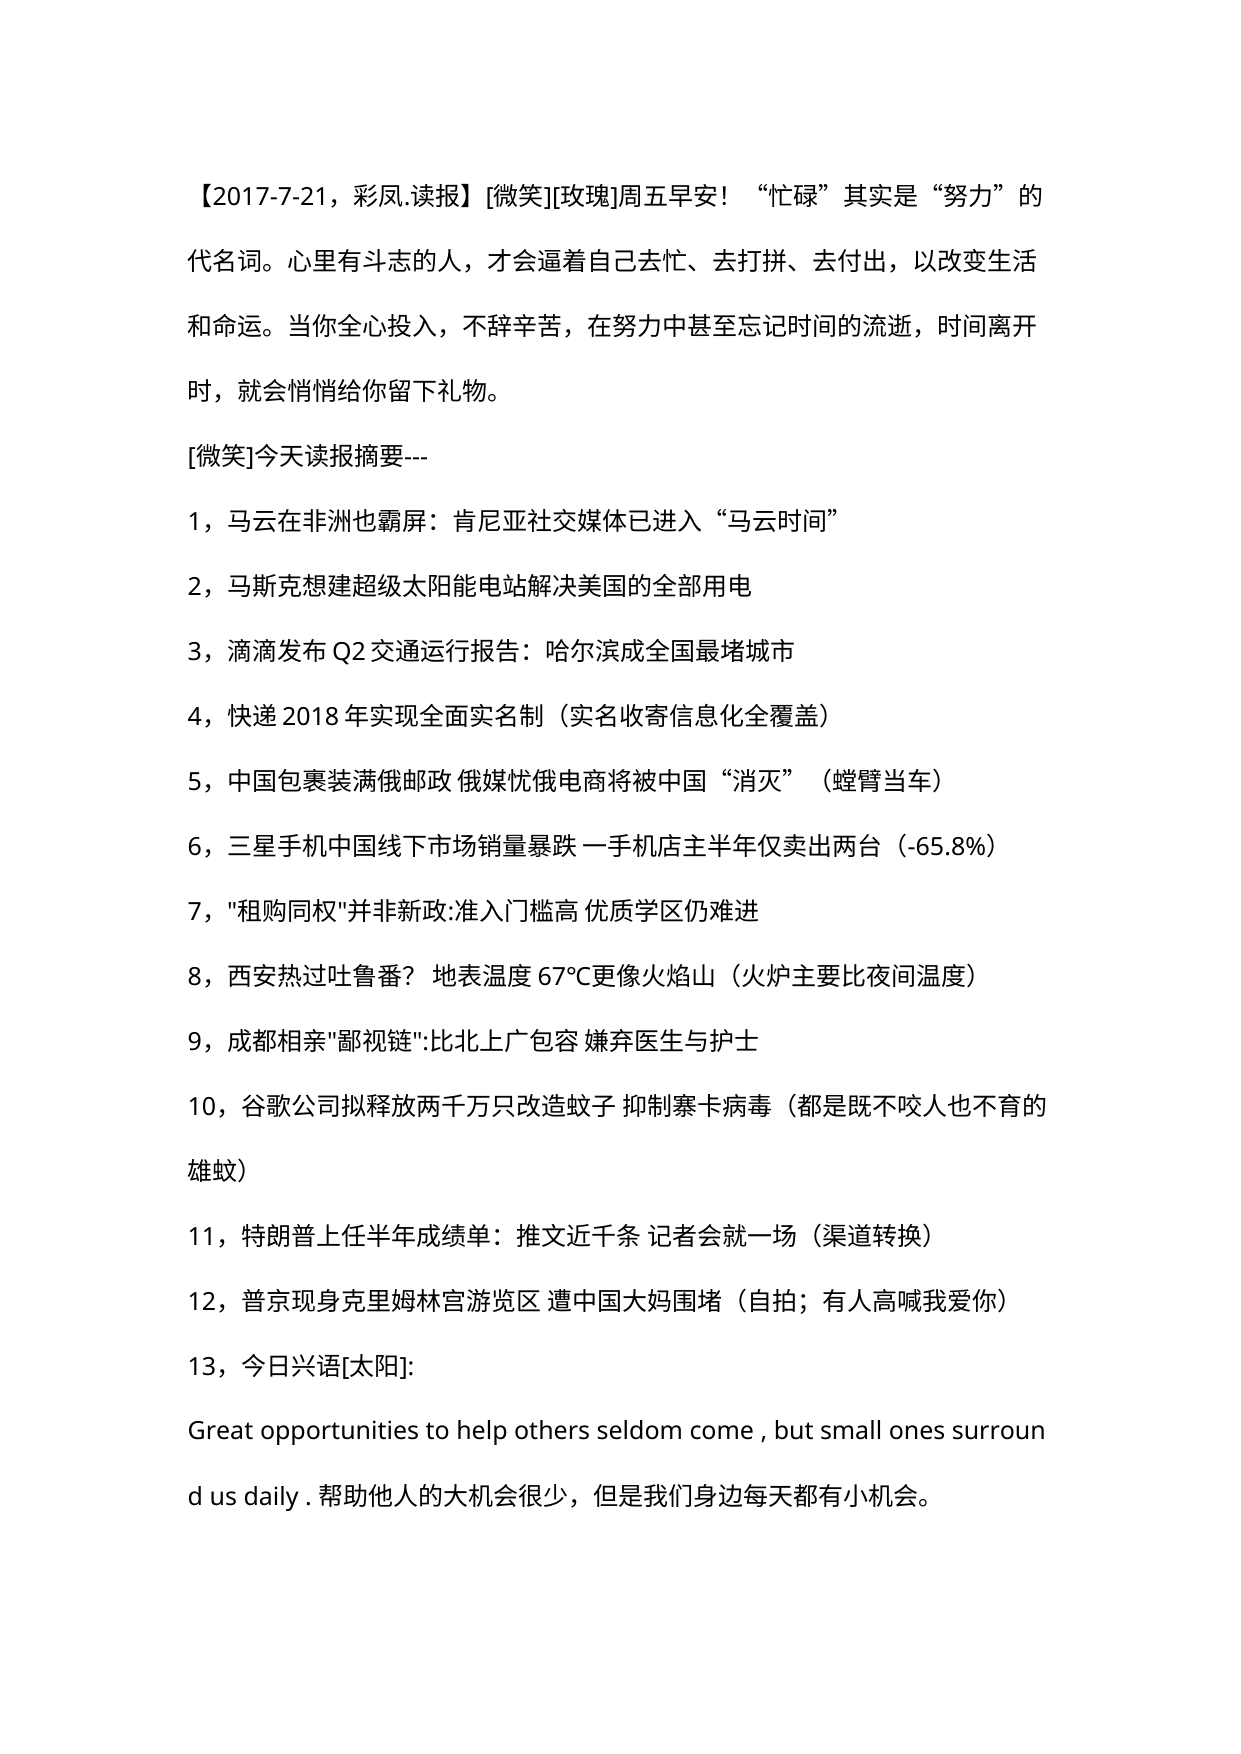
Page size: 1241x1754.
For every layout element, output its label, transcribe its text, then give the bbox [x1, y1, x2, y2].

text 【2017-7-21，彩凤.读报】[微笑][玫瑰]周五早安！“忙碌”其实是“努力”的代名词。心里有斗志的人，才会逼着自己去忙、去打拼、去付出，以改变生活和命运。当你全心投入，不辞辛苦，在努力中甚至忘记时间的流逝，时间离开时，就会悄悄给你留下礼物。 [微笑]今天读报摘要--- 1，马云在非洲也霸屏：肯尼亚社交媒体已进入“马云时间” 2，马斯克想建超级太阳能电站解决美国的全部用电 3，滴滴发布Q2交通运行报告：哈尔滨成全国最堵城市 4，快递2018年实现全面实名制（实名收寄信息化全覆盖） 5，中国包裹装满俄邮政 俄媒忧俄电商将被中国“消灭”（螳臂当车） 6，三星手机中国线下市场销量暴跌 一手机店主半年仅卖出两台（-65.8%） 7，"租购同权"并非新政:准入门槛高 优质学区仍难进 8，西安热过吐鲁番？ 地表温度67℃更像火焰山（火炉主要比夜间温度） 9，成都相亲"鄙视链":比北上广包容 嫌弃医生与护士 10，谷歌公司拟释放两千万只改造蚊子 抑制寨卡病毒（都是既不咬人也不育的雄蚊） 11，特朗普上任半年成绩单：推文近千条 记者会就一场（渠道转换） 12，普京现身克里姆林宫游览区 遭中国大妈围堵（自拍；有人高喊我爱你） 13，今日兴语[太阳]: Great opportunities to help others seldom come , but small ones surround us daily . 帮助他人的大机会很少，但是我们身边每天都有小机会。 [187, 162, 1053, 1527]
